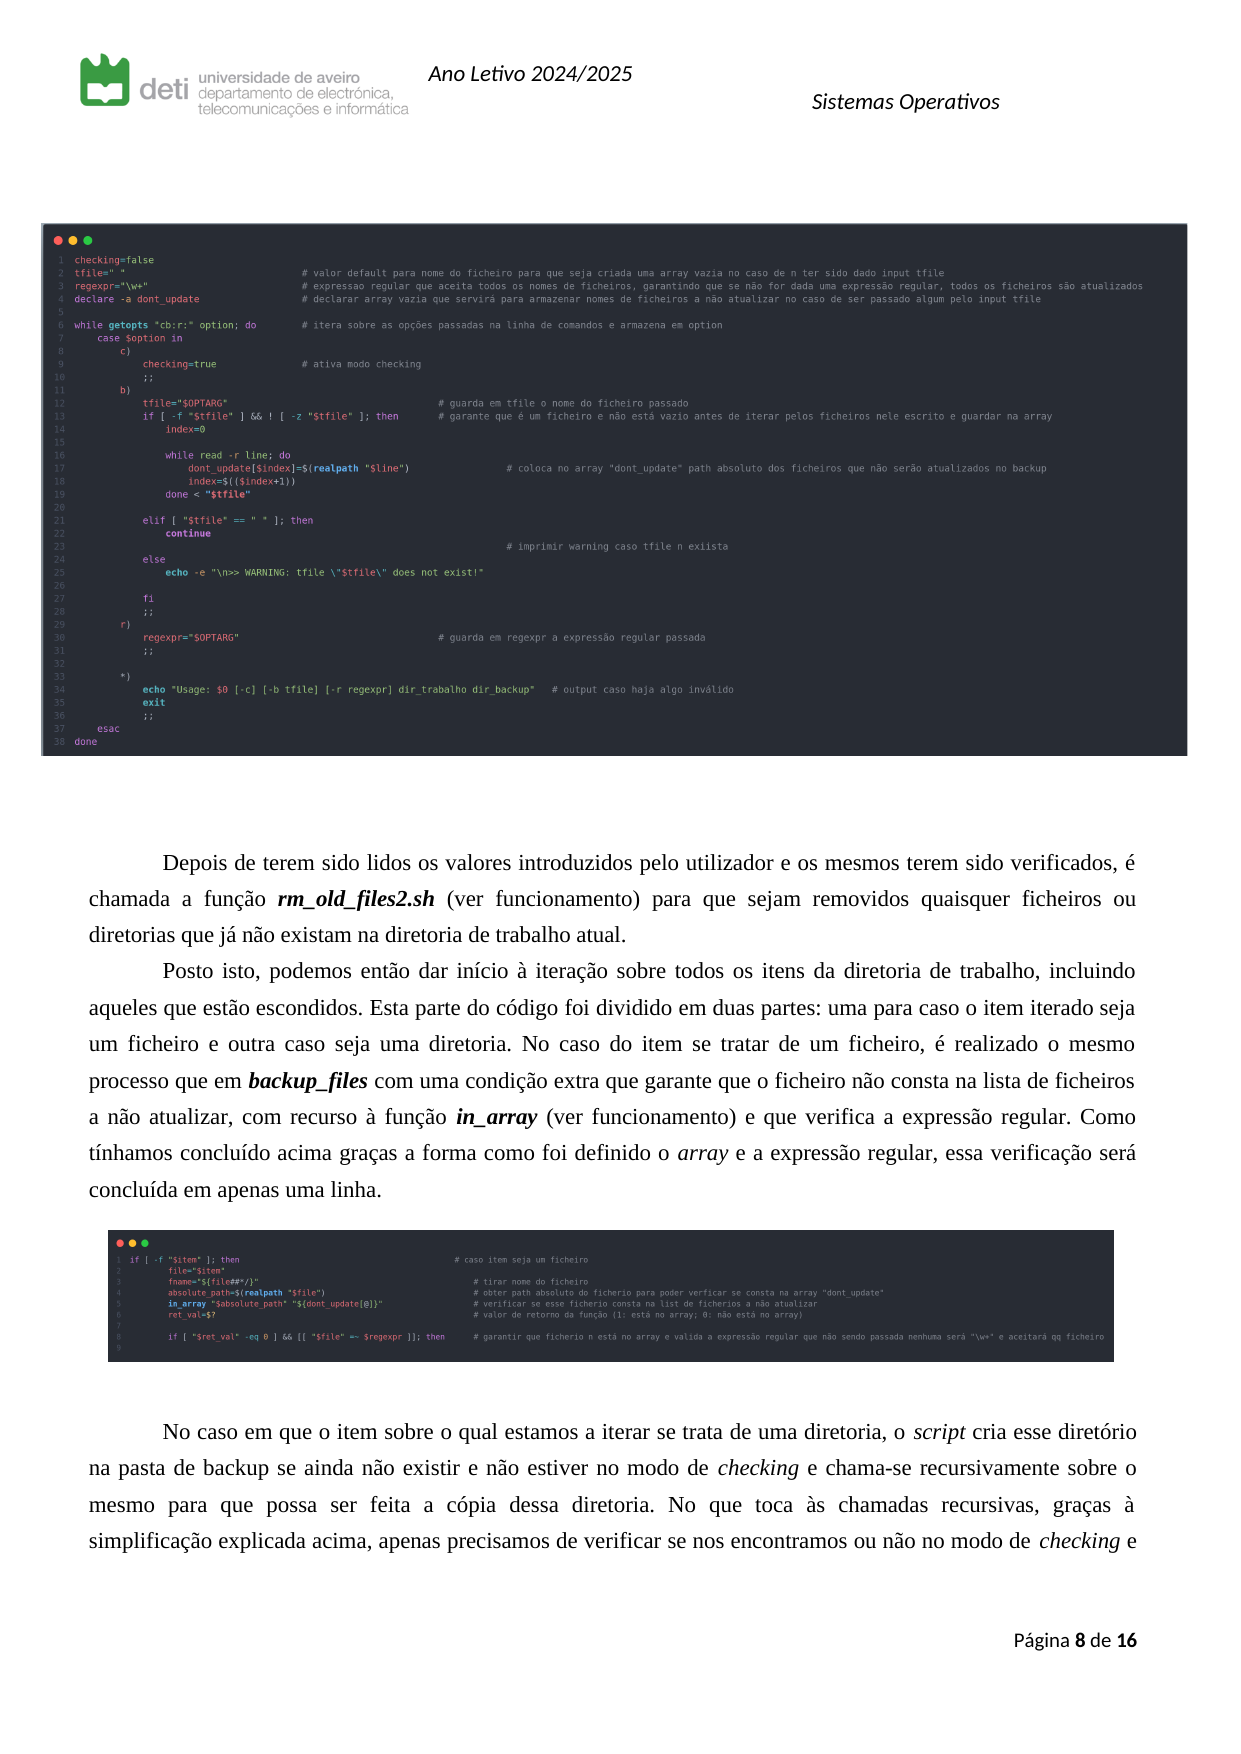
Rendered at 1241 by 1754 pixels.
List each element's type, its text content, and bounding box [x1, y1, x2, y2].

text Depois de terem sido lidos os valores introduzidos pelo utilizador e os mesmos terem sido verificados, é chamada a função rm_old_files2.sh (ver funcionamento) para que sejam removidos quaisquer ficheiros ou diretorias que já não existam na diretoria de trabalho atual. [89, 848, 1137, 948]
picture [78, 48, 410, 118]
picture [41, 223, 1188, 756]
picture [108, 1230, 1114, 1362]
text Posto isto, podemos então dar início à iteração sobre todos os itens da diretoria de trabalho, incluindo aqueles que estão escondidos. Esta parte do código foi dividido em duas partes: uma para caso o item iterado seja um ficheiro e outra caso seja uma diretoria. No caso do item se tratar de um ficheiro, é realizado o mesmo processo que em backup_files com uma condição extra que garante que o ficheiro não consta na lista de ficheiros a não atualizar, com recurso à função in_array (ver funcionamento) e que verifica a expressão regular. Como tínhamos concluído acima graças a forma como foi definido o array e a expressão regular, essa verificação será concluída em apenas uma linha. [89, 958, 1137, 1202]
